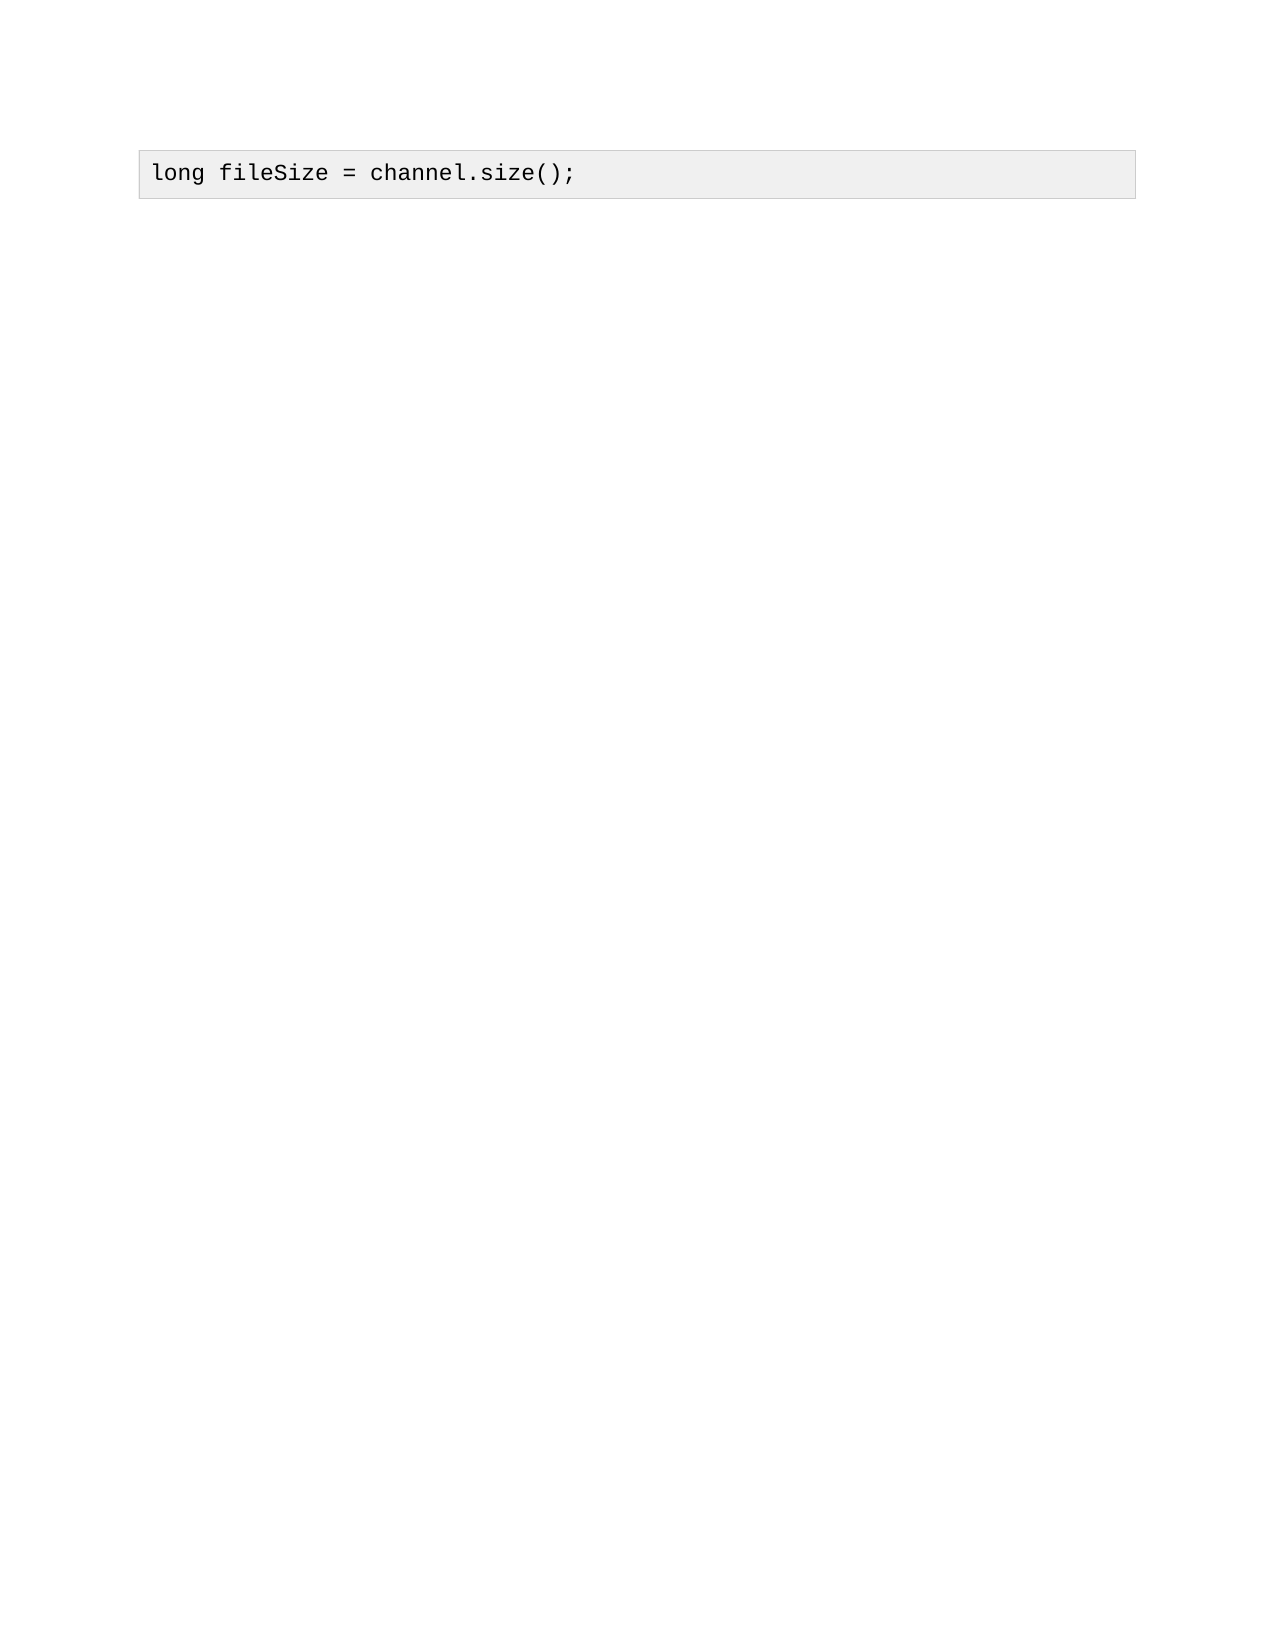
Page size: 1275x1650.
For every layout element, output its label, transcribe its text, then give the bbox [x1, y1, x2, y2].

text long fileSize = channel.size(); [140, 151, 1135, 198]
